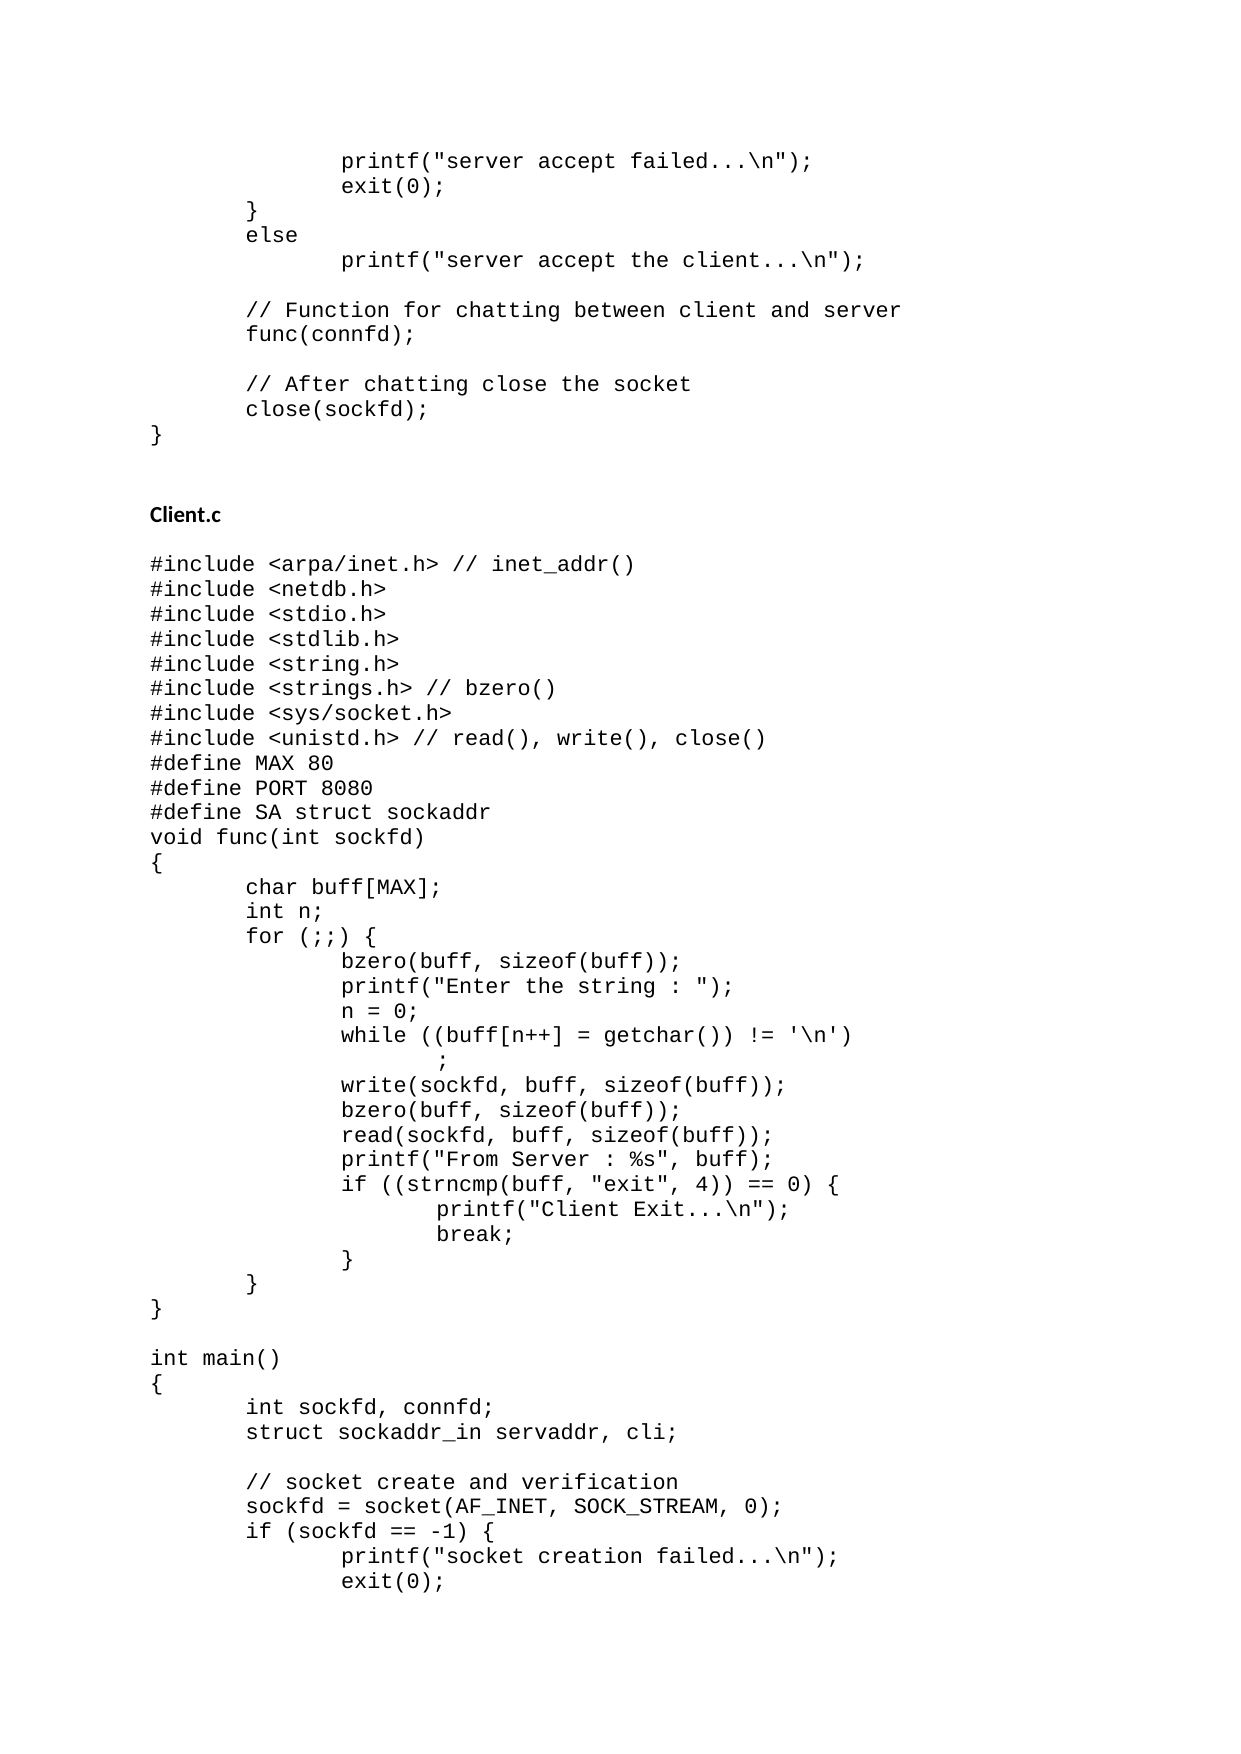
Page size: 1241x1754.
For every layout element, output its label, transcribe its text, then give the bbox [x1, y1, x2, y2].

text #include <unistd.h> // read(), write(), close() [150, 727, 1090, 752]
text #include <stdlib.h> [150, 628, 1090, 653]
text if (sockfd == -1) { [150, 1520, 1090, 1545]
text func(connfd); [150, 323, 1090, 348]
text { [150, 1372, 1090, 1396]
text void func(int sockfd) [150, 826, 1090, 851]
text for (;;) { [150, 925, 1090, 950]
text close(sockfd); [150, 398, 1090, 423]
text printf("From Server : %s", buff); [150, 1148, 1090, 1173]
text char buff[MAX]; [150, 876, 1090, 901]
text printf("socket creation failed...\n"); [150, 1545, 1090, 1570]
text int main() [150, 1347, 1090, 1372]
text n = 0; [150, 1000, 1090, 1024]
text // Function for chatting between client and server [150, 299, 1090, 323]
text #define MAX 80 [150, 752, 1090, 777]
text // After chatting close the socket [150, 373, 1090, 398]
text #define PORT 8080 [150, 777, 1090, 801]
text bzero(buff, sizeof(buff)); [150, 950, 1090, 975]
text else [150, 224, 1090, 249]
text } [150, 1272, 1090, 1297]
text } [150, 1297, 1090, 1322]
text #include <netdb.h> [150, 578, 1090, 603]
text #include <string.h> [150, 653, 1090, 677]
text exit(0); [150, 175, 1090, 199]
text read(sockfd, buff, sizeof(buff)); [150, 1124, 1090, 1148]
text printf("Enter the string : "); [150, 975, 1090, 1000]
text struct sockaddr_in servaddr, cli; [150, 1421, 1090, 1446]
text } [150, 199, 1090, 224]
text printf("Client Exit...\n"); [150, 1198, 1090, 1223]
text break; [150, 1223, 1090, 1248]
text printf("server accept the client...\n"); [150, 249, 1090, 274]
text write(sockfd, buff, sizeof(buff)); [150, 1074, 1090, 1099]
text if ((strncmp(buff, "exit", 4)) == 0) { [150, 1173, 1090, 1198]
text #include <stdio.h> [150, 603, 1090, 628]
text int sockfd, connfd; [150, 1396, 1090, 1421]
text bzero(buff, sizeof(buff)); [150, 1099, 1090, 1124]
text } [150, 1248, 1090, 1272]
text } [150, 423, 1090, 447]
text // socket create and verification [150, 1471, 1090, 1496]
text ; [150, 1049, 1090, 1074]
text #include <arpa/inet.h> // inet_addr() [150, 553, 1090, 578]
text #include <strings.h> // bzero() [150, 677, 1090, 702]
text Client.c [150, 501, 1090, 528]
text sockfd = socket(AF_INET, SOCK_STREAM, 0); [150, 1496, 1090, 1520]
text printf("server accept failed...\n"); [150, 150, 1090, 175]
text #include <sys/socket.h> [150, 702, 1090, 727]
text #define SA struct sockaddr [150, 801, 1090, 826]
text { [150, 851, 1090, 876]
text while ((buff[n++] = getchar()) != '\n') [150, 1024, 1090, 1049]
text exit(0); [150, 1570, 1090, 1595]
text int n; [150, 901, 1090, 925]
